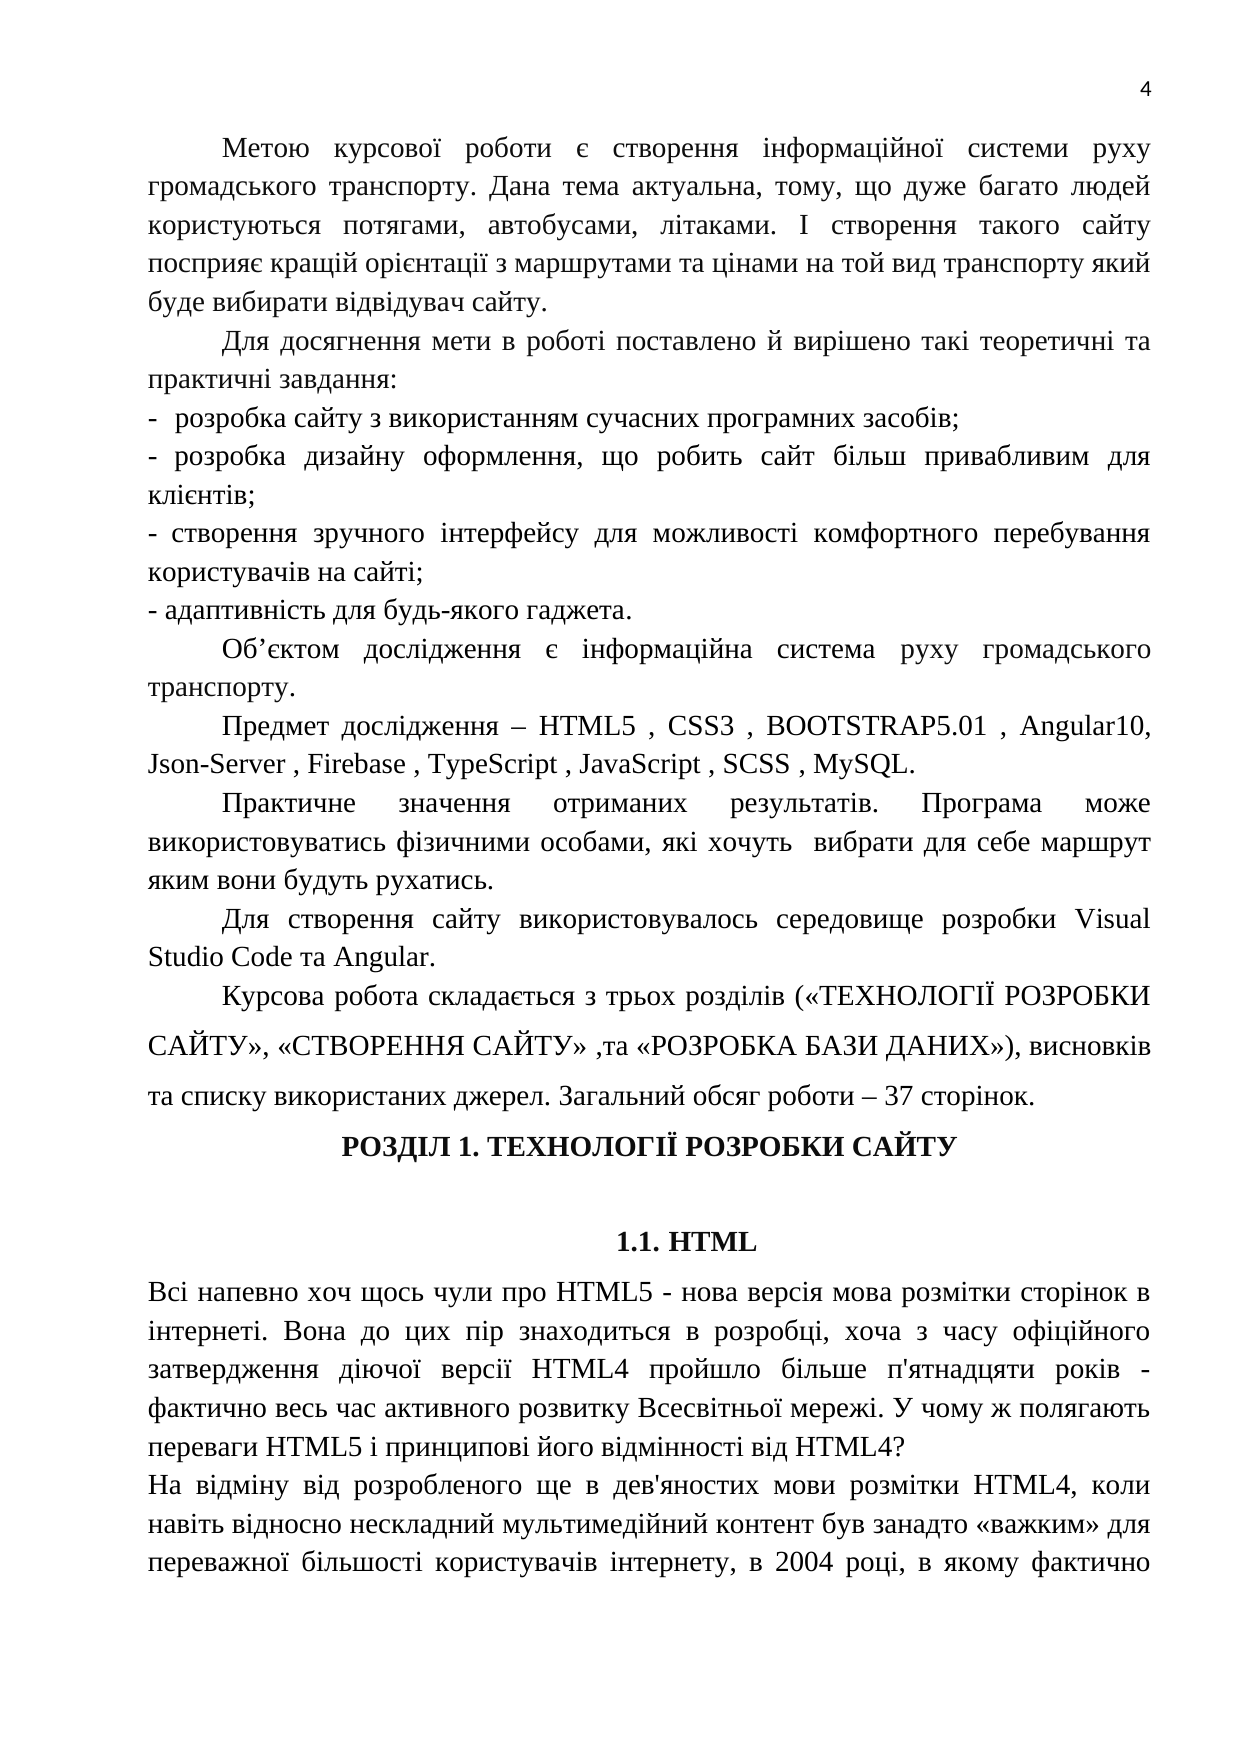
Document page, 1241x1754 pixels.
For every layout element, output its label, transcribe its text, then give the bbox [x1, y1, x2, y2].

text Об’єктом дослідження є інформаційна система руху громадського транспорту. [148, 631, 1152, 703]
text Для створення сайту використовувалось середовище розробки Visual Studio Code та Angular. [148, 901, 1152, 973]
text - розробка сайту з використанням сучасних програмних засобів; [148, 400, 1152, 433]
subtitle HTML [222, 1224, 1152, 1258]
text - створення зручного інтерфейсу для можливості комфортного перебування користувачів на сайті; [148, 515, 1152, 587]
text Для досягнення мети в роботі поставлено й вирішено такі теоретичні та практичні завдання: [148, 323, 1152, 395]
text Курсова робота складається з трьох розділів («ТЕХНОЛОГІЇ РОЗРОБКИ САЙТУ», «СТВОРЕННЯ САЙТУ» ,та «РОЗРОБКА БАЗИ ДАНИХ»), висновків та списку використаних джерел. Загальний обсяг роботи – 37 сторінок. [148, 978, 1152, 1112]
list Всі напевно хоч щось чули про HTML5 - нова версія мова розмітки сторінок в інтернеті. Вона до цих пір знаходиться в розробці, хоча з часу офіційного затвердження діючої версії HTML4 пройшло більше п'ятнадцяти років - фактично весь час активного розвитку Всесвітньої мережі. У чому ж полягають переваги HTML5 і принципові його відмінності від HTML4? [148, 1274, 1152, 1462]
subtitle РОЗДІЛ 1. ТЕХНОЛОГІЇ РОЗРОБКИ САЙТУ [148, 1129, 1152, 1162]
text - розробка дизайну оформлення, що робить сайт більш привабливим для клієнтів; [148, 438, 1152, 510]
text Предмет дослідження – HTML5 , CSS3 , BOOTSTRAP5.01 , Angular10, Json-Server , Firebase , TypeScript , JavaScript , SCSS , MySQL. [148, 708, 1152, 780]
text Метою курсової роботи є створення інформаційної системи руху громадського транспорту. Дана тема актуальна, тому, що дуже багато людей користуються потягами, автобусами, літаками. І створення такого сайту посприяє кращій орієнтації з маршрутами та цінами на той вид транспорту який буде вибирати відвідувач сайту. [148, 130, 1152, 318]
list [148, 1467, 1152, 1578]
text - адаптивність для будь-якого гаджета. [148, 592, 1152, 626]
text Практичне значення отриманих результатів. Програма може використовуватись фізичними особами, які хочуть вибрати для себе маршрут яким вони будуть рухатись. [148, 785, 1152, 896]
